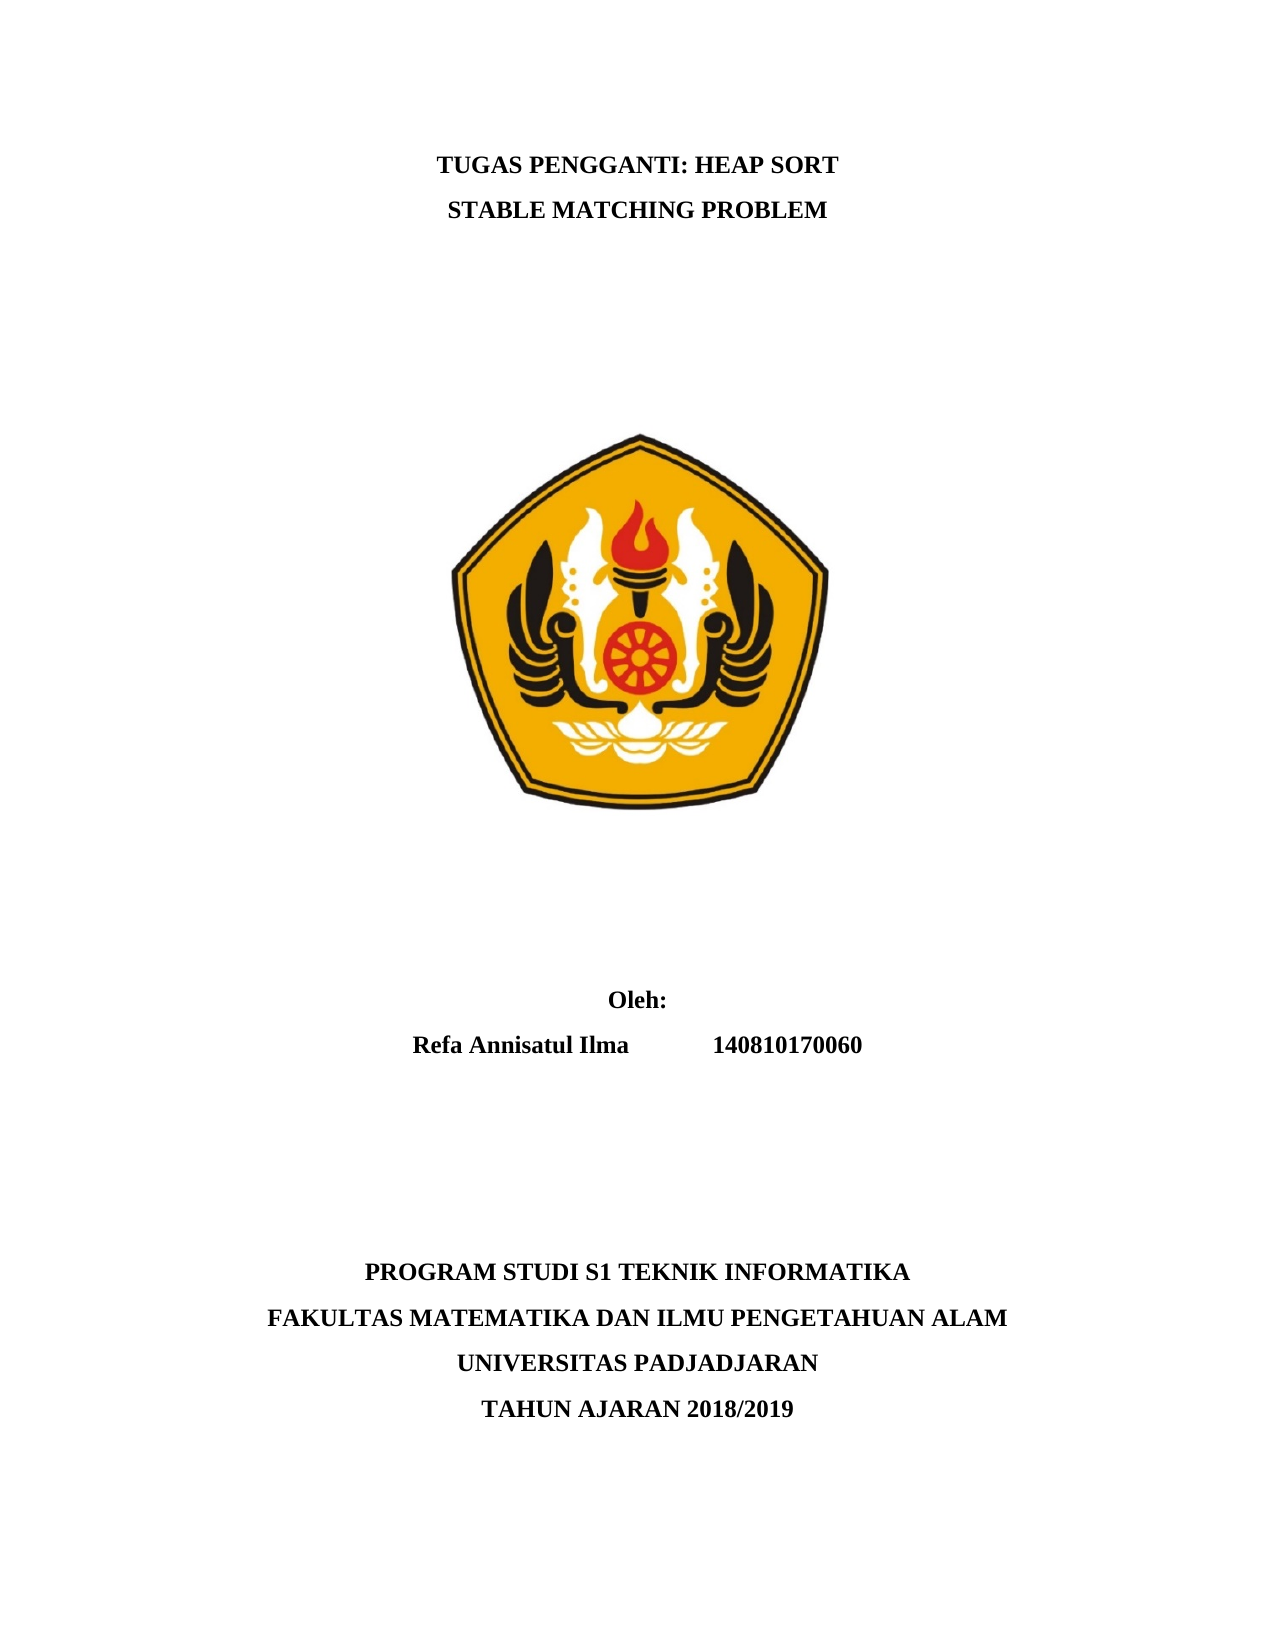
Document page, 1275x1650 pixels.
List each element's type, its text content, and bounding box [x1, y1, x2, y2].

text TAHUN AJARAN 2018/2019 [150, 1394, 1125, 1422]
text Oleh: [150, 985, 1125, 1014]
text PROGRAM STUDI S1 TEKNIK INFORMATIKA [150, 1257, 1125, 1286]
picture [397, 412, 883, 832]
text FAKULTAS MATEMATIKA DAN ILMU PENGETAHUAN ALAM [150, 1303, 1125, 1332]
text TUGAS PENGGANTI: HEAP SORT [150, 150, 1125, 179]
text STABLE MATCHING PROBLEM [150, 195, 1125, 224]
text Refa Annisatul Ilma 140810170060 [150, 1030, 1125, 1059]
text UNIVERSITAS PADJADJARAN [150, 1348, 1125, 1377]
